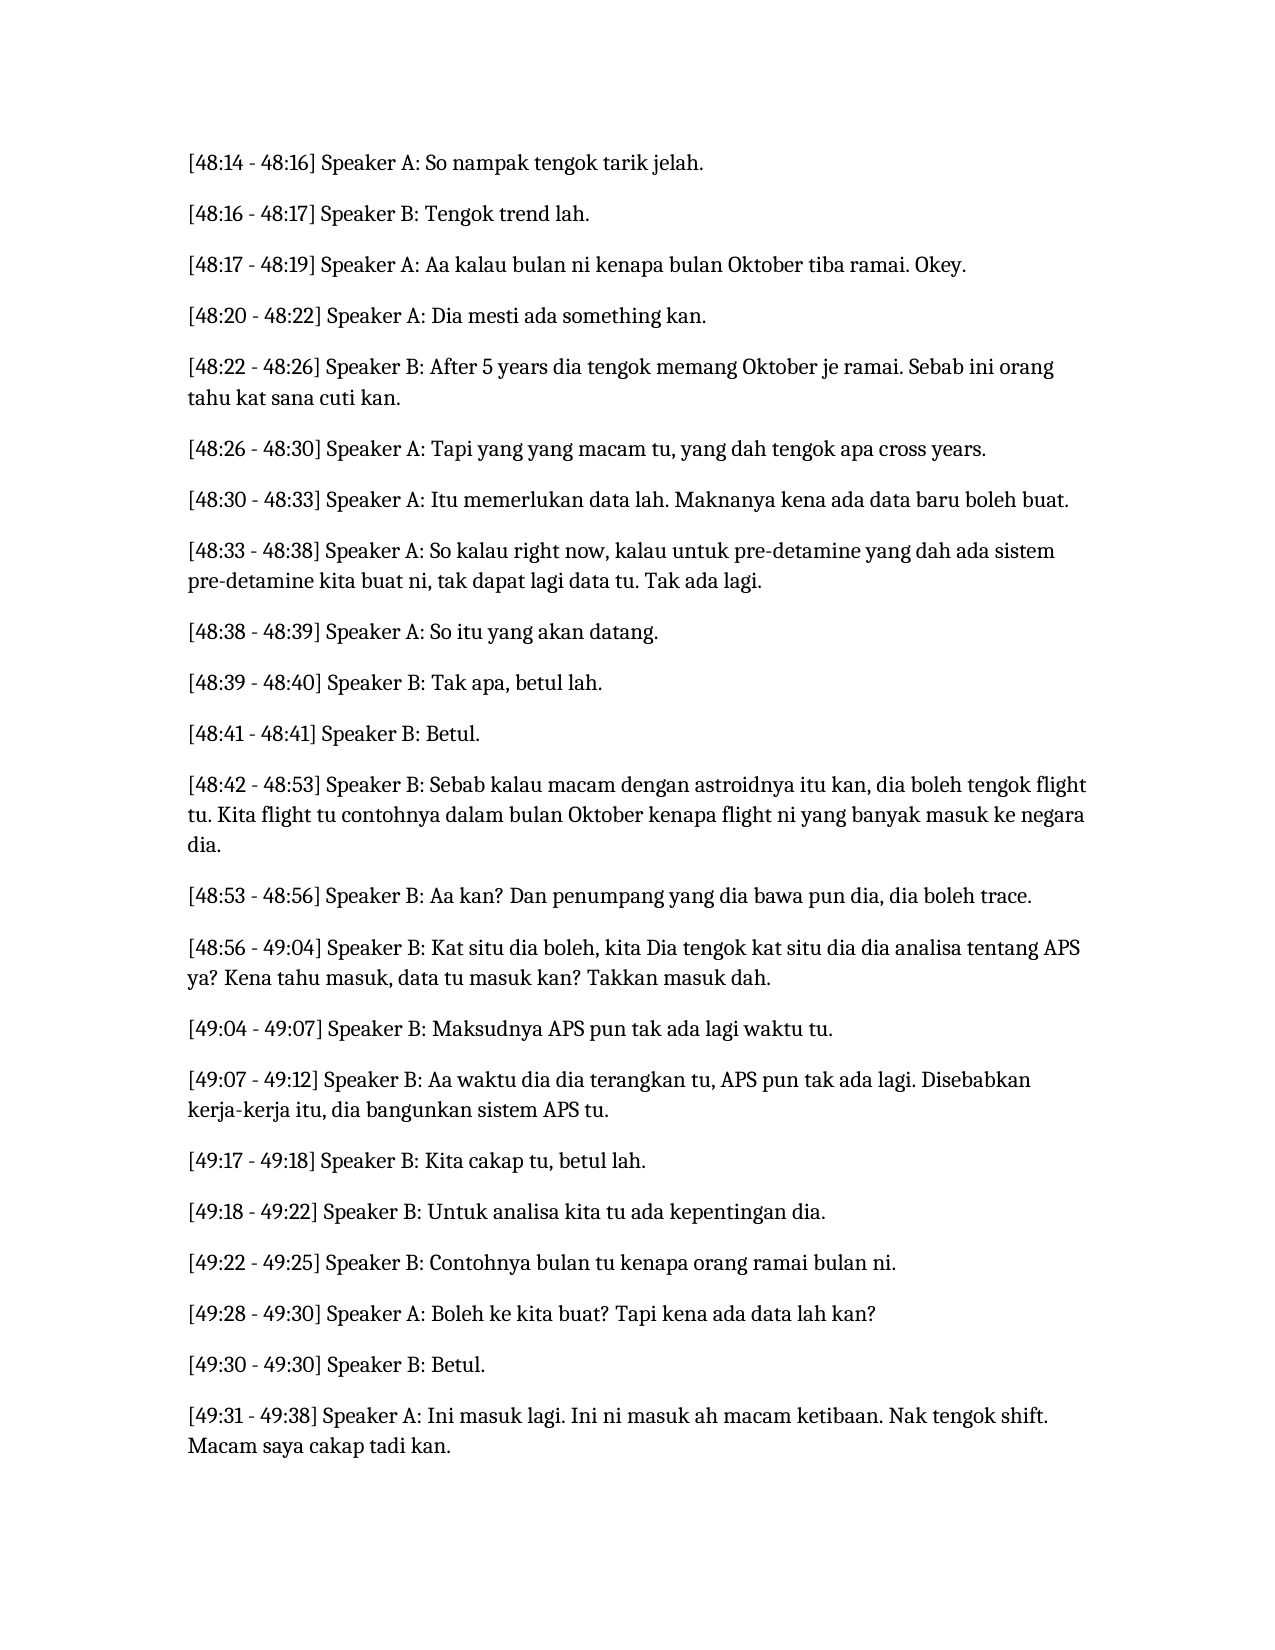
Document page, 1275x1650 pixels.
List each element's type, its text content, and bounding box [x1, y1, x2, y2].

text [48:30 - 48:33] Speaker A: Itu memerlukan data lah. Maknanya kena ada data baru boleh buat. [187, 486, 1087, 513]
text [48:16 - 48:17] Speaker B: Tengok trend lah. [187, 201, 1087, 227]
text [48:53 - 48:56] Speaker B: Aa kan? Dan penumpang yang dia bawa pun dia, dia boleh trace. [187, 883, 1087, 910]
text [48:17 - 48:19] Speaker A: Aa kalau bulan ni kenapa bulan Oktober tiba ramai. Okey. [187, 252, 1087, 278]
text [49:04 - 49:07] Speaker B: Maksudnya APS pun tak ada lagi waktu tu. [187, 1016, 1087, 1042]
text [48:22 - 48:26] Speaker B: After 5 years dia tengok memang Oktober je ramai. Sebab ini orang tahu kat sana cuti kan. [187, 354, 1087, 411]
text [49:18 - 49:22] Speaker B: Untuk analisa kita tu ada kepentingan dia. [187, 1199, 1087, 1225]
text [48:42 - 48:53] Speaker B: Sebab kalau macam dengan astroidnya itu kan, dia boleh tengok flight tu. Kita flight tu contohnya dalam bulan Oktober kenapa flight ni yang banyak masuk ke negara dia. [187, 772, 1087, 859]
text [48:33 - 48:38] Speaker A: So kalau right now, kalau untuk pre-detamine yang dah ada sistem pre-detamine kita buat ni, tak dapat lagi data tu. Tak ada lagi. [187, 537, 1087, 594]
text [49:07 - 49:12] Speaker B: Aa waktu dia dia terangkan tu, APS pun tak ada lagi. Disebabkan kerja-kerja itu, dia bangunkan sistem APS tu. [187, 1067, 1087, 1123]
text [48:56 - 49:04] Speaker B: Kat situ dia boleh, kita Dia tengok kat situ dia dia analisa tentang APS ya? Kena tahu masuk, data tu masuk kan? Takkan masuk dah. [187, 934, 1087, 991]
text [48:26 - 48:30] Speaker A: Tapi yang yang macam tu, yang dah tengok apa cross years. [187, 435, 1087, 462]
text [49:28 - 49:30] Speaker A: Boleh ke kita buat? Tapi kena ada data lah kan? [187, 1301, 1087, 1327]
text [48:38 - 48:39] Speaker A: So itu yang akan datang. [187, 619, 1087, 645]
text [48:20 - 48:22] Speaker A: Dia mesti ada something kan. [187, 303, 1087, 329]
text [48:39 - 48:40] Speaker B: Tak apa, betul lah. [187, 670, 1087, 696]
text [49:17 - 49:18] Speaker B: Kita cakap tu, betul lah. [187, 1148, 1087, 1174]
text [49:31 - 49:38] Speaker A: Ini masuk lagi. Ini ni masuk ah macam ketibaan. Nak tengok shift. Macam saya cakap tadi kan. [187, 1403, 1087, 1460]
text [49:22 - 49:25] Speaker B: Contohnya bulan tu kenapa orang ramai bulan ni. [187, 1250, 1087, 1276]
text [48:41 - 48:41] Speaker B: Betul. [187, 721, 1087, 747]
text [49:30 - 49:30] Speaker B: Betul. [187, 1352, 1087, 1378]
text [48:14 - 48:16] Speaker A: So nampak tengok tarik jelah. [187, 150, 1087, 176]
